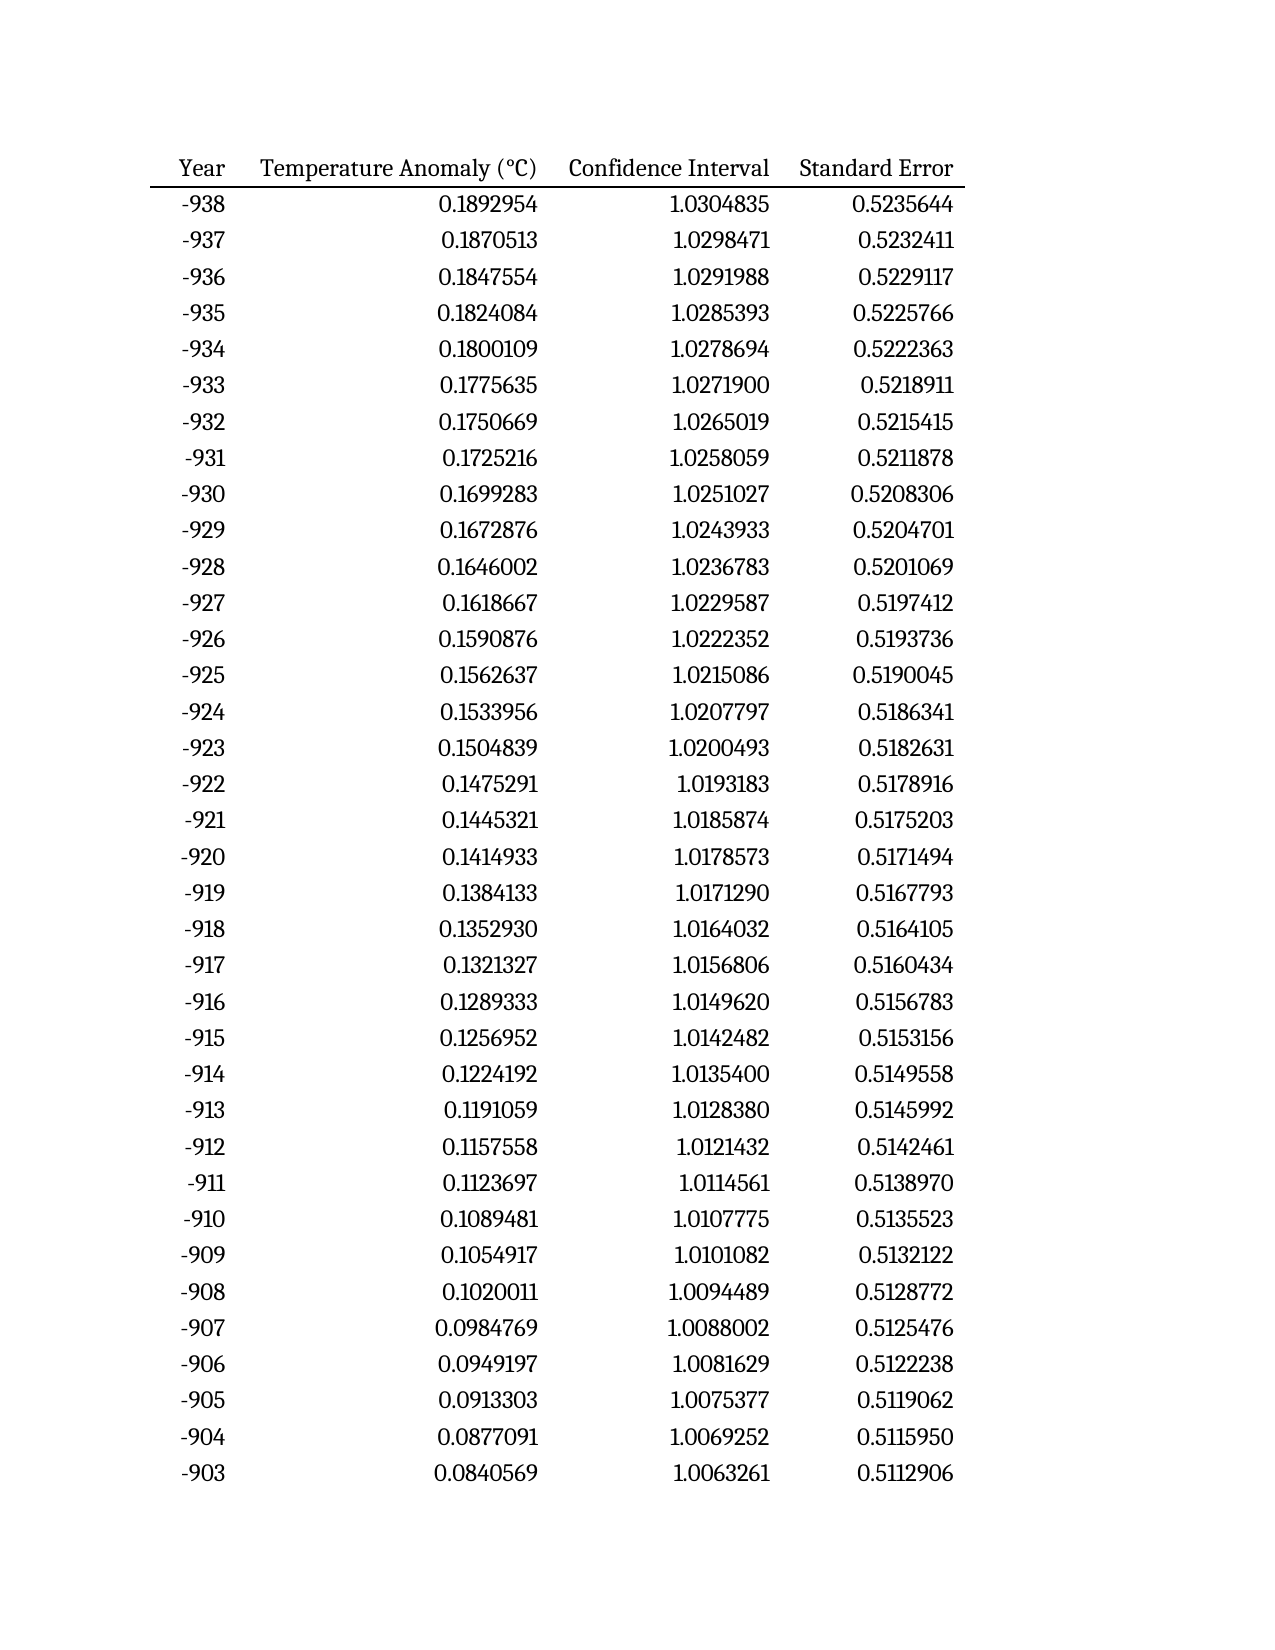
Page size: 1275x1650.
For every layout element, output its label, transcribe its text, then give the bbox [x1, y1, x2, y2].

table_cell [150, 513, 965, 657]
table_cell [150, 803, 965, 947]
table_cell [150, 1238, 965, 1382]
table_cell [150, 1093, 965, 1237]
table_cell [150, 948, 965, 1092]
table_header Temperature Anomaly (°C) [236, 150, 549, 186]
table_header Year [150, 150, 236, 186]
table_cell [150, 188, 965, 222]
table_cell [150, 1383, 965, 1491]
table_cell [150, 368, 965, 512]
table_header Standard Error [781, 150, 965, 186]
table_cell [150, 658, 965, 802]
table_header Confidence Interval [549, 150, 781, 186]
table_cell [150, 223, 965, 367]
